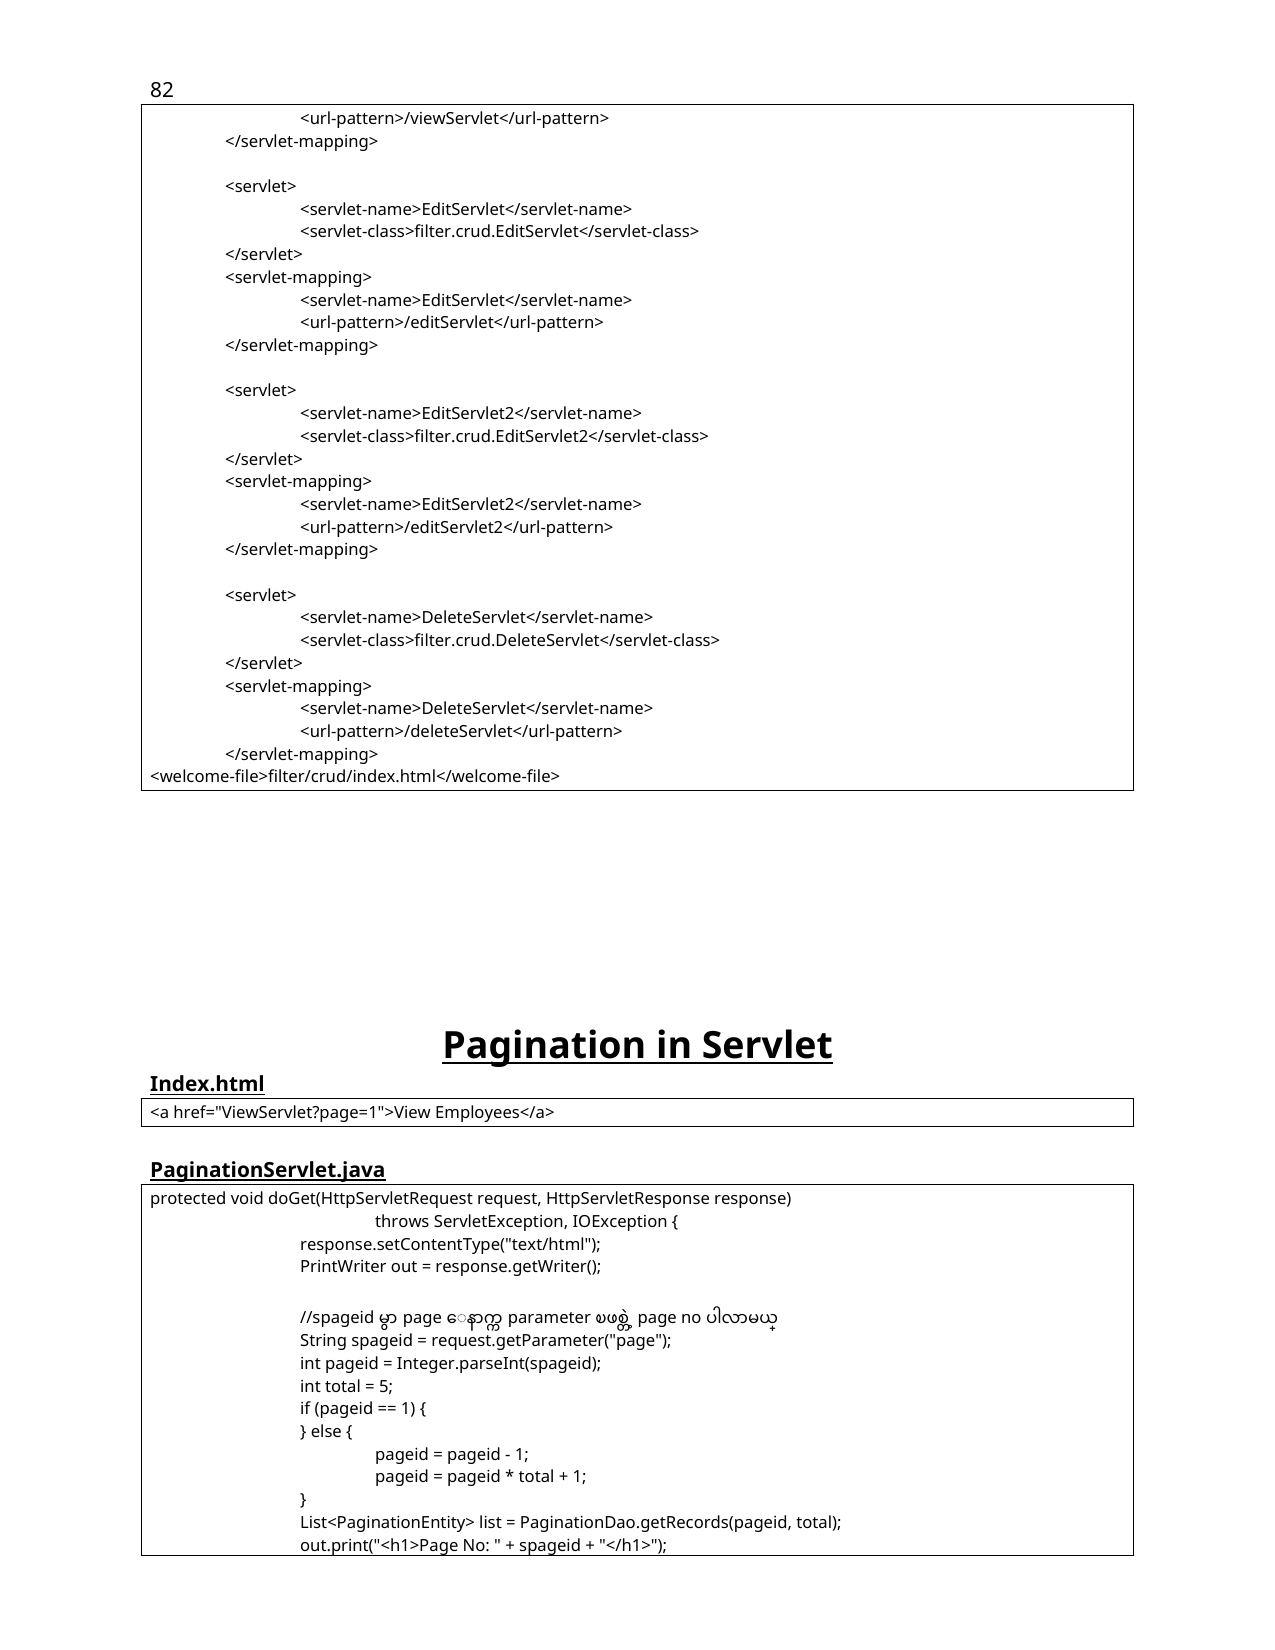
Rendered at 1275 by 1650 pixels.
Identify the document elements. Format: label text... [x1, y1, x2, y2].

text <servlet-name>EditServlet2</servlet-name> [150, 493, 1125, 515]
text int pageid = Integer.parseInt(spageid); [150, 1352, 1125, 1374]
text <servlet-mapping> [150, 674, 1125, 697]
text <url-pattern>/editServlet</url-pattern> [150, 311, 1125, 334]
text int total = 5; [150, 1374, 1125, 1397]
text <url-pattern>/viewServlet</url-pattern> [142, 105, 1133, 129]
text <servlet-class>filter.crud.EditServlet</servlet-class> [150, 220, 1125, 243]
text <servlet-name>EditServlet2</servlet-name> [150, 402, 1125, 424]
text //spageid မွာ page ေနာက္က parameter ၿဖစ္တဲ့ page no ပါလာမယ္ [150, 1306, 1125, 1329]
text <servlet-name>DeleteServlet</servlet-name> [150, 606, 1125, 629]
text </servlet-mapping> [150, 742, 1125, 762]
text } else { [150, 1420, 1125, 1442]
text </servlet> [150, 243, 1125, 266]
text Index.html [150, 1069, 1125, 1098]
text <servlet-name>DeleteServlet</servlet-name> [150, 697, 1125, 720]
text <url-pattern>/deleteServlet</url-pattern> [150, 720, 1125, 742]
text <url-pattern>/editServlet2</url-pattern> [150, 515, 1125, 538]
text <servlet> [150, 175, 1125, 197]
text <servlet> [150, 583, 1125, 606]
text <servlet-class>filter.crud.EditServlet2</servlet-class> [150, 424, 1125, 447]
text </servlet-mapping> [150, 334, 1125, 356]
text </servlet> [150, 447, 1125, 470]
text <servlet-class>filter.crud.DeleteServlet</servlet-class> [150, 629, 1125, 652]
text pageid = pageid * total + 1; [150, 1465, 1125, 1488]
text </servlet> [150, 652, 1125, 674]
text <servlet-name>EditServlet</servlet-name> [150, 197, 1125, 220]
text </servlet-mapping> [150, 538, 1125, 561]
text <servlet-mapping> [150, 266, 1125, 288]
text throws ServletException, IOException { [150, 1209, 1125, 1232]
text List<PaginationEntity> list = PaginationDao.getRecords(pageid, total); [150, 1511, 1125, 1533]
text pageid = pageid - 1; [150, 1442, 1125, 1465]
text <servlet-name>EditServlet</servlet-name> [150, 288, 1125, 311]
text </servlet-mapping> [150, 129, 1125, 152]
text <servlet-mapping> [150, 470, 1125, 493]
text response.setContentType("text/html"); [150, 1232, 1125, 1255]
text String spageid = request.getParameter("page"); [150, 1329, 1125, 1352]
text Pagination in Servlet [150, 1018, 1125, 1069]
text protected void doGet(HttpServletRequest request, HttpServletResponse response) [142, 1185, 1133, 1209]
text <a href="ViewServlet?page=1">View Employees</a> [142, 1099, 1133, 1126]
text if (pageid == 1) { [150, 1397, 1125, 1420]
text <servlet> [150, 379, 1125, 402]
text out.print("<h1>Page No: " + spageid + "</h1>"); [150, 1533, 1125, 1555]
text PaginationServlet.java [150, 1155, 1125, 1184]
text PrintWriter out = response.getWriter(); [150, 1255, 1125, 1278]
text } [150, 1488, 1125, 1511]
text <welcome-file>filter/crud/index.html</welcome-file> [142, 762, 1133, 790]
